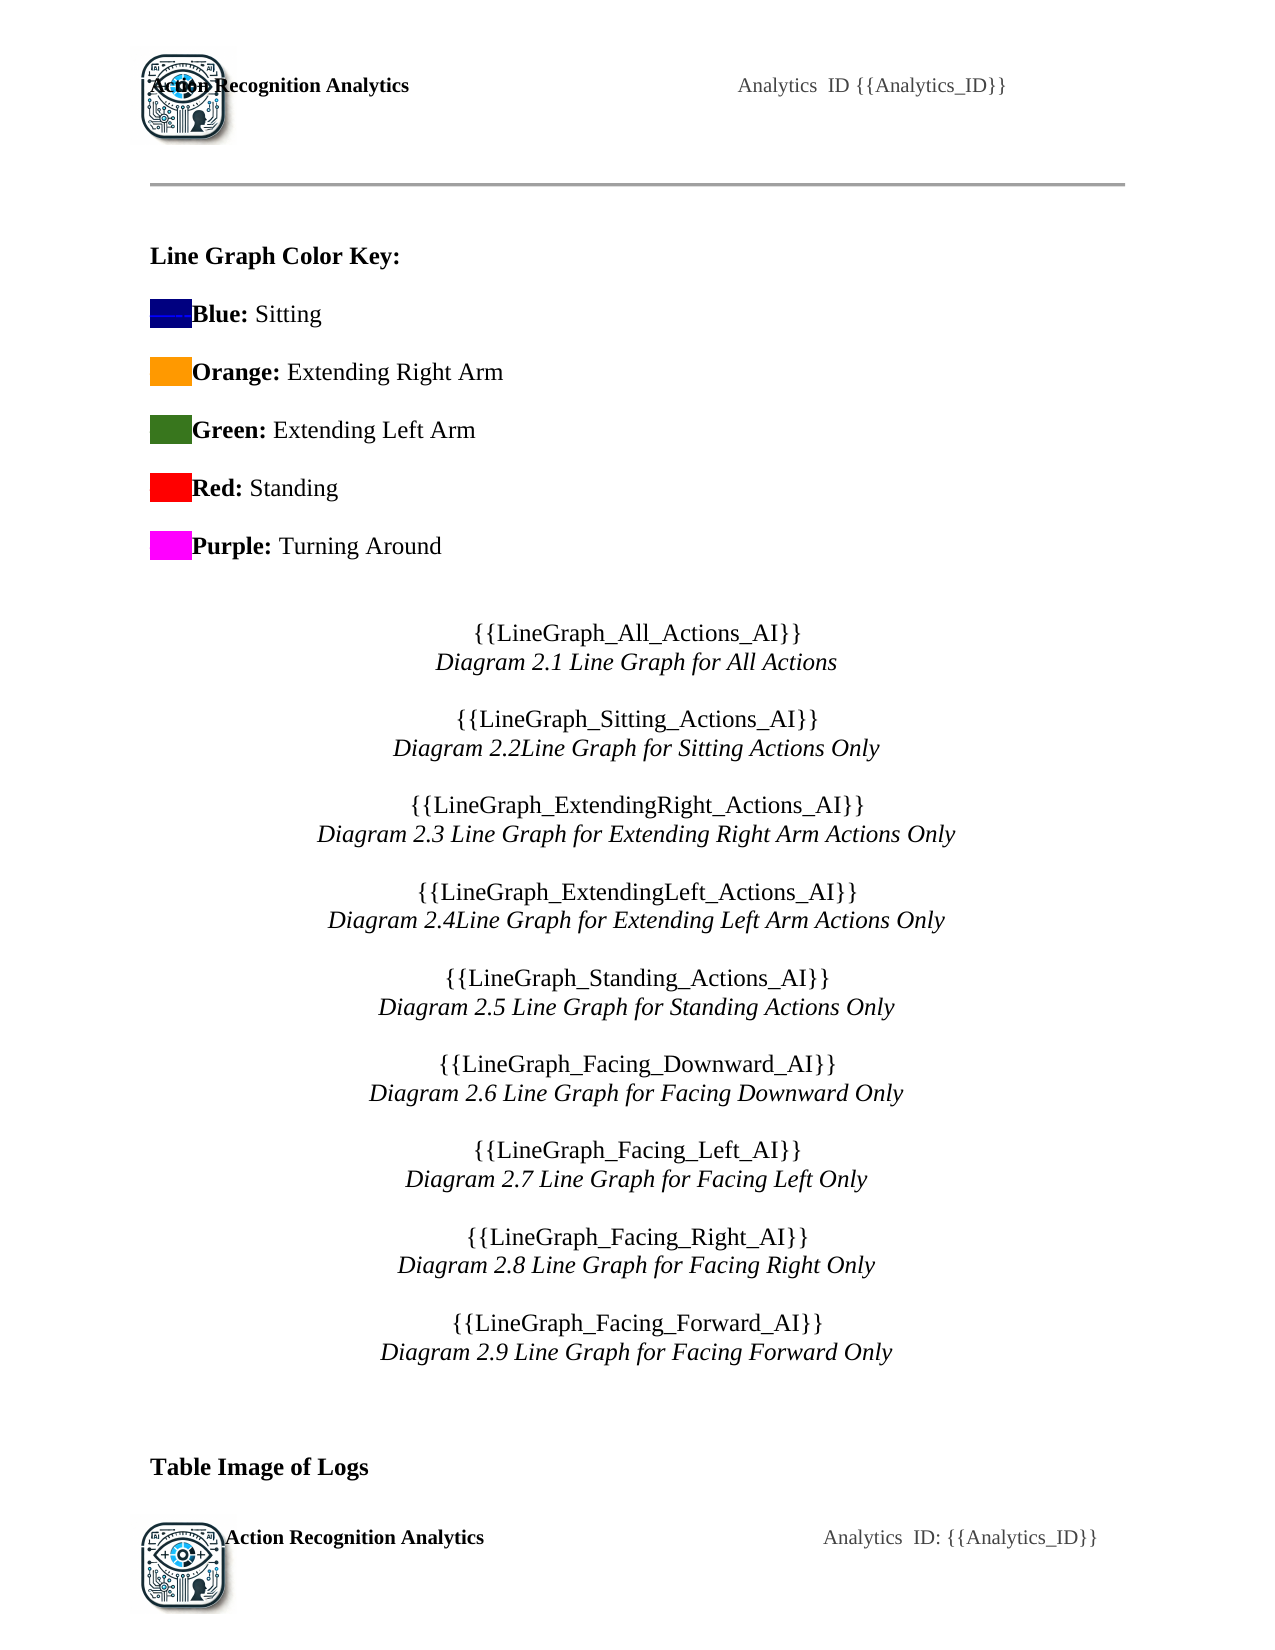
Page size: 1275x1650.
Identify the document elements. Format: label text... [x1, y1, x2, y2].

text —--Green: Extending Left Arm [192, 415, 1125, 444]
text Table Image of Logs [150, 1452, 1125, 1480]
text {{LineGraph_Facing_Forward_AI}} Diagram 2.9 Line Graph for Facing Forward Only [150, 1308, 1125, 1365]
text {{LineGraph_Facing_Left_AI}} Diagram 2.7 Line Graph for Facing Left Only [150, 1135, 1125, 1193]
text {{LineGraph_Facing_Right_AI}} Diagram 2.8 Line Graph for Facing Right Only [150, 1222, 1125, 1279]
text {{LineGraph_Facing_Downward_AI}} Diagram 2.6 Line Graph for Facing Downward Only [150, 1049, 1125, 1107]
text —--Blue: Sitting [192, 299, 1125, 328]
text —--Orange: Extending Right Arm [192, 357, 1125, 386]
text {{LineGraph_All_Actions_AI}} Diagram 2.1 Line Graph for All Actions [150, 618, 1125, 675]
text —--Purple: Turning Around [192, 531, 1125, 560]
picture [129, 46, 237, 145]
text {{LineGraph_ExtendingRight_Actions_AI}} Diagram 2.3 Line Graph for Extending Right Arm Actions Only [150, 790, 1125, 848]
text {{LineGraph_ExtendingLeft_Actions_AI}} Diagram 2.4Line Graph for Extending Left Arm Actions Only [150, 877, 1125, 934]
picture [129, 1514, 237, 1614]
text {{LineGraph_Sitting_Actions_AI}} Diagram 2.2Line Graph for Sitting Actions Only [150, 704, 1125, 762]
text Line Graph Color Key: [150, 241, 1125, 270]
text —--Red: Standing [192, 473, 1125, 502]
text {{LineGraph_Standing_Actions_AI}} Diagram 2.5 Line Graph for Standing Actions Only [150, 963, 1125, 1020]
